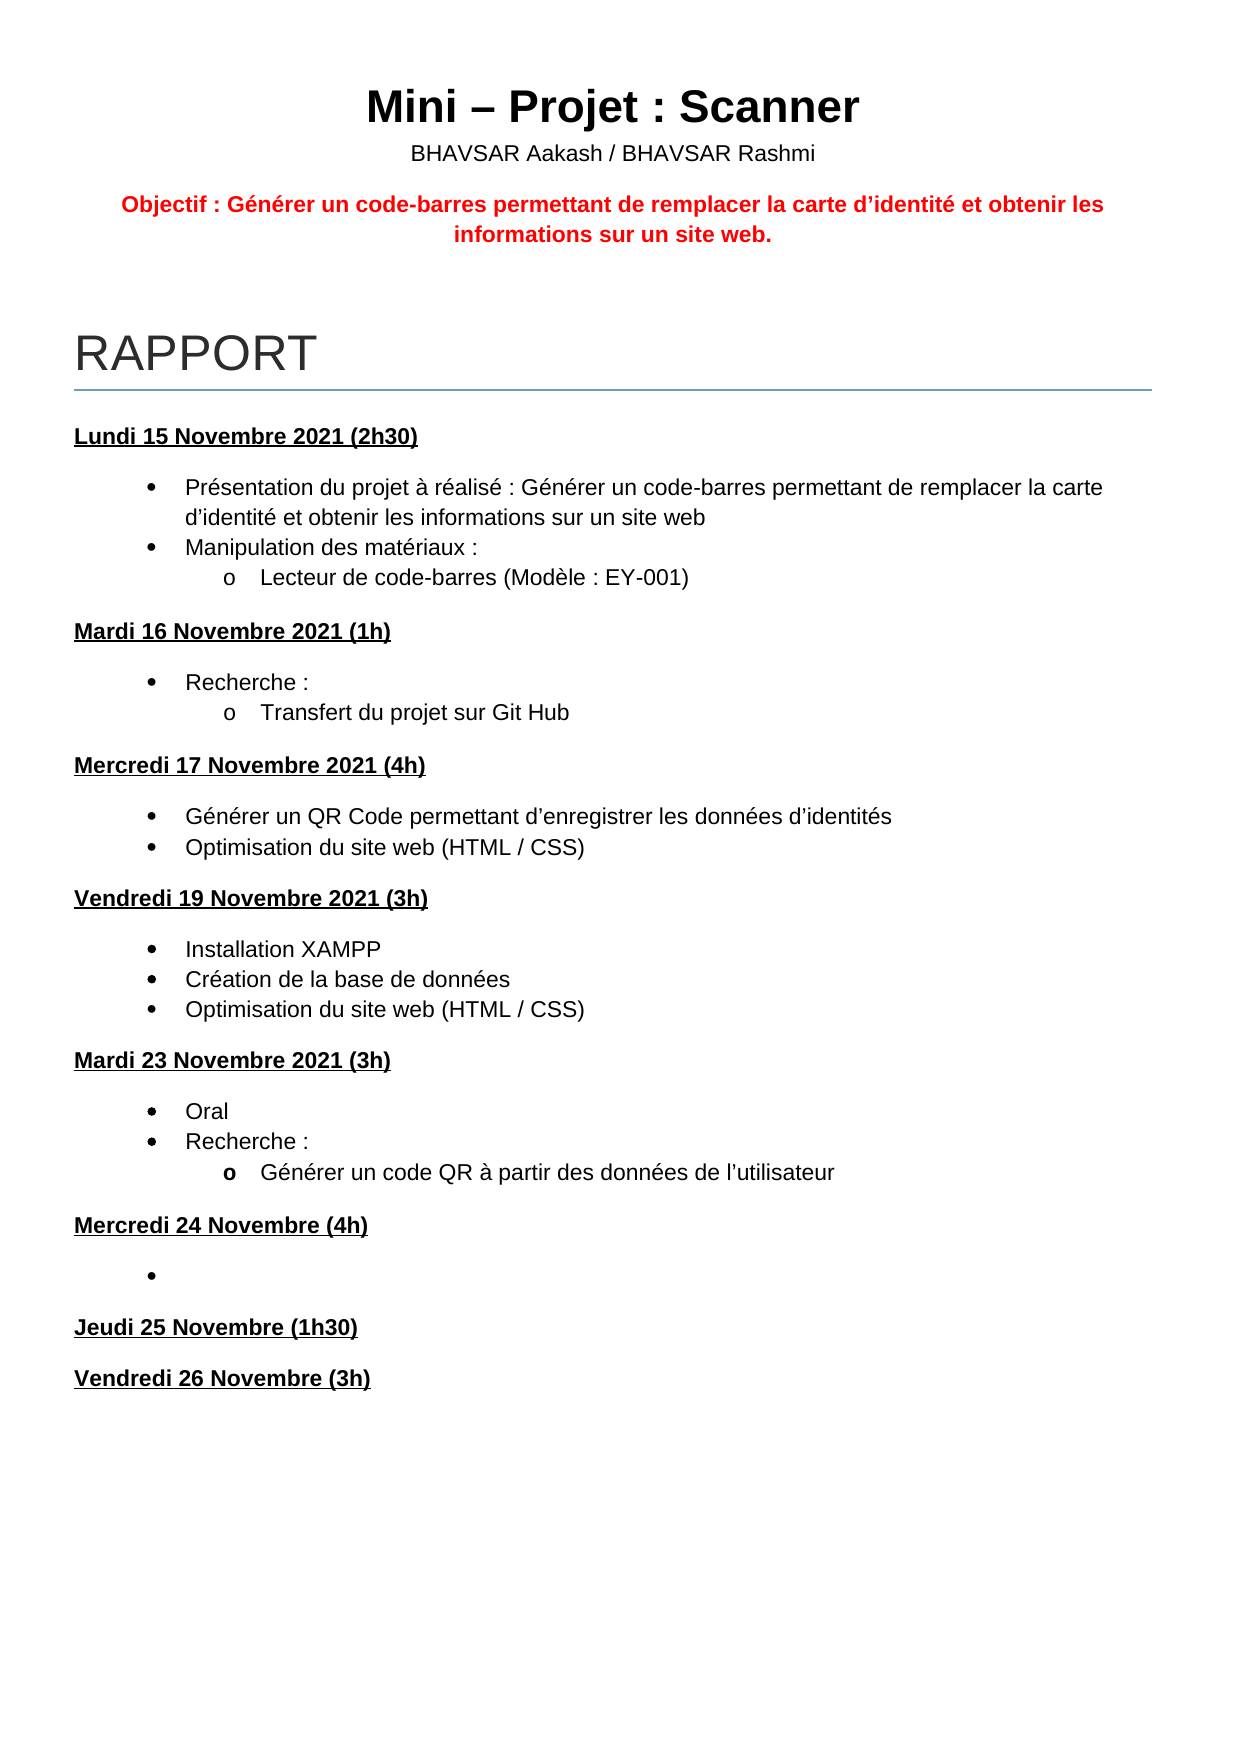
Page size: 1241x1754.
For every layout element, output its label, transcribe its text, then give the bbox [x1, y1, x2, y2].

text Jeudi 25 Novembre (1h30) [74, 1314, 1152, 1340]
list Optimisation du site web (HTML / CSS) [148, 996, 1152, 1022]
list Générer un QR Code permettant d’enregistrer les données d’identités [148, 803, 1152, 829]
text Vendredi 26 Novembre (3h) [74, 1365, 1152, 1391]
list Création de la base de données [148, 966, 1152, 992]
list Transfert du projet sur Git Hub [223, 699, 1152, 727]
list Oral [148, 1098, 1152, 1124]
text Lundi 15 Novembre 2021 (2h30) [74, 423, 1152, 449]
list Lecteur de code-barres (Modèle : EY-001) [222, 564, 1152, 593]
list Présentation du projet à réalisé : Générer un code-barres permettant de remplacer la carte d’identité et obtenir les informations sur un site web [147, 474, 1152, 530]
title RAPPORT [74, 323, 1152, 389]
list Manipulation des matériaux : [147, 534, 1152, 560]
list Optimisation du site web (HTML / CSS) [148, 833, 1152, 860]
list Recherche : [148, 1128, 1152, 1154]
list Recherche : [148, 669, 1152, 695]
text Vendredi 19 Novembre 2021 (3h) [74, 884, 1152, 911]
text Mardi 16 Novembre 2021 (1h) [74, 618, 1152, 644]
text Mercredi 17 Novembre 2021 (4h) [74, 752, 1152, 778]
text Objectif : Générer un code-barres permettant de remplacer la carte d’identité et obtenir les informations sur un site web. [74, 191, 1152, 248]
text Mardi 23 Novembre 2021 (3h) [74, 1047, 1152, 1073]
text BHAVSAR Aakash / BHAVSAR Rashmi [74, 140, 1152, 166]
subtitle Mini – Projet : Scanner [74, 79, 1152, 132]
list Générer un code QR à partir des données de l’utilisateur [223, 1158, 1152, 1187]
text Mercredi 24 Novembre (4h) [74, 1212, 1152, 1238]
list Installation XAMPP [148, 936, 1152, 962]
